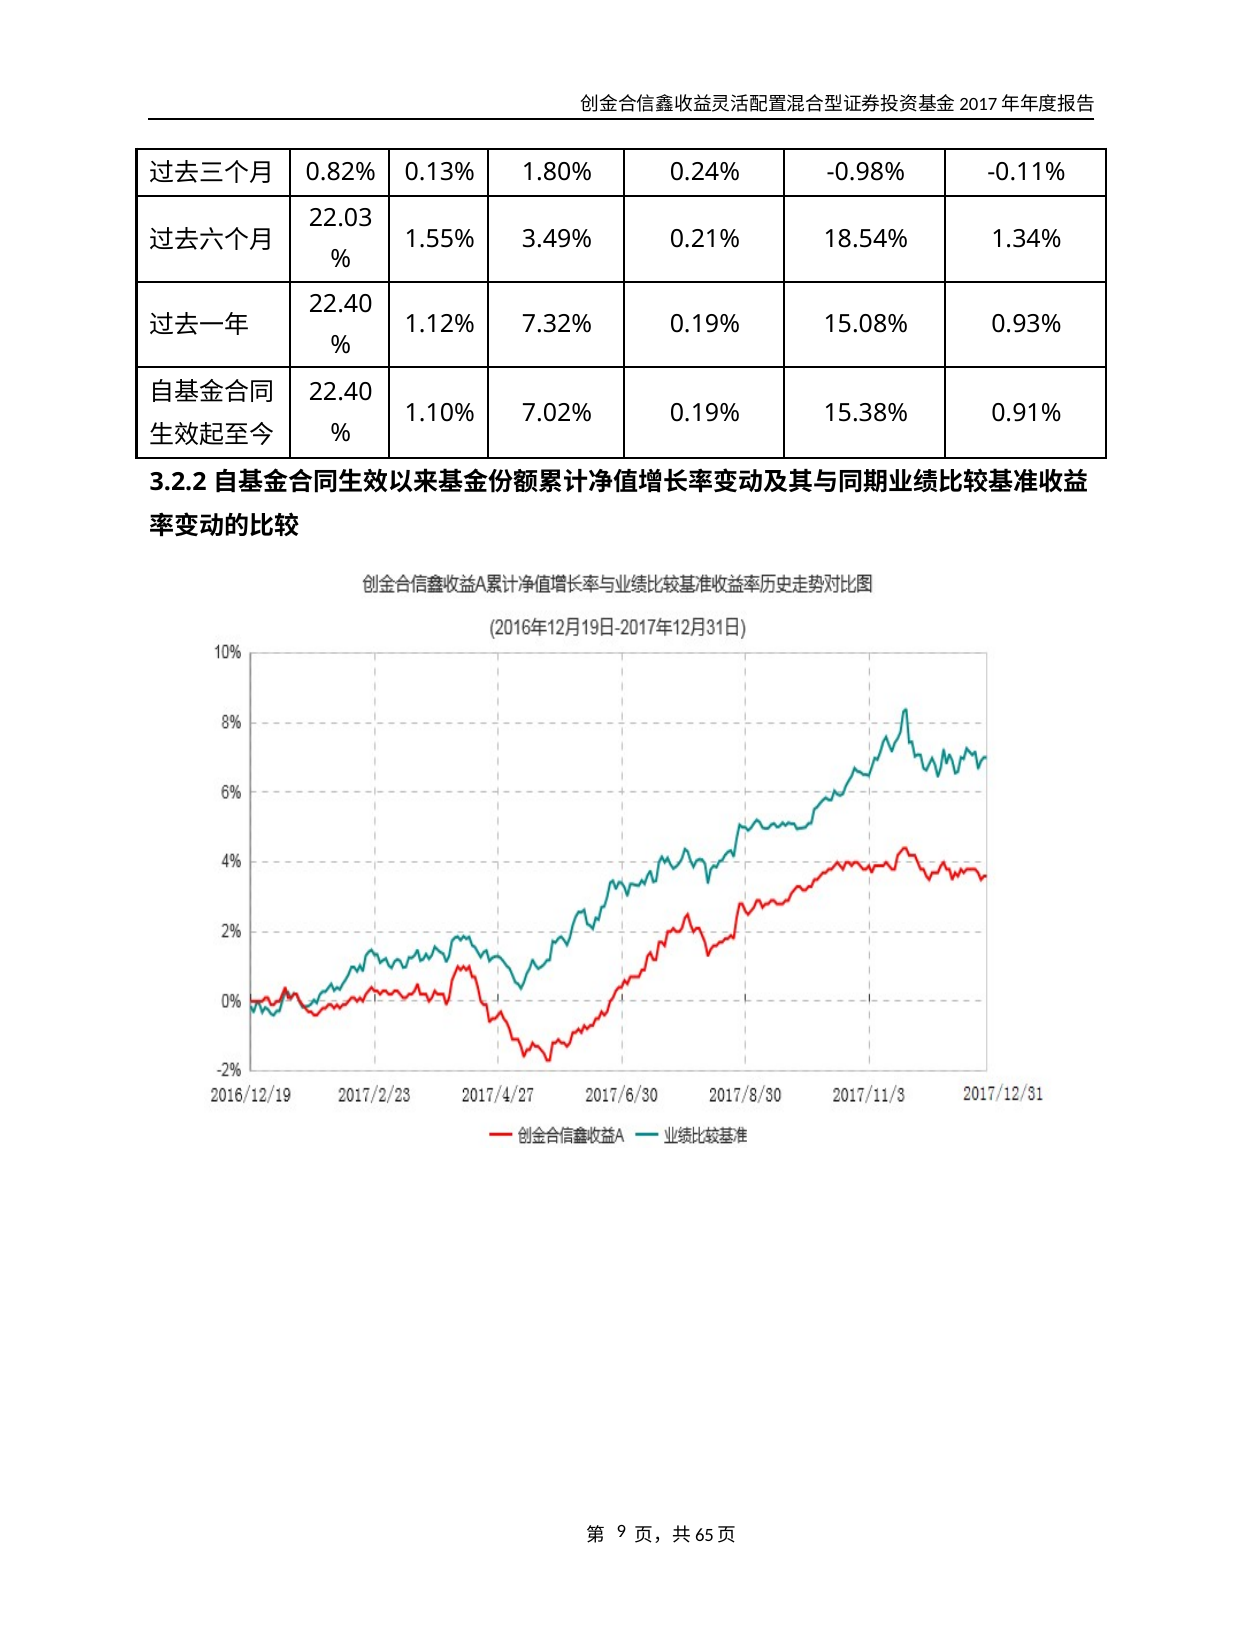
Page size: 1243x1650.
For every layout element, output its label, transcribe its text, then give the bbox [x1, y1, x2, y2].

table_cell 0.93% [946, 283, 1105, 366]
table_cell 过去六个月 [138, 197, 289, 281]
table_cell 3.49% [489, 197, 623, 281]
table_cell 1.10% [390, 368, 487, 457]
table_cell 1.12% [390, 283, 487, 366]
table_cell 1.34% [946, 197, 1105, 281]
table_cell 0.19% [625, 368, 783, 457]
table_cell 过去一年 [138, 283, 289, 366]
table_cell 22.40% [291, 368, 388, 457]
table_cell -0.98% [785, 150, 944, 195]
table_cell 7.32% [489, 283, 623, 366]
table_cell 1.55% [390, 197, 487, 281]
table_cell 22.03% [291, 197, 388, 281]
text 3.2.2 自基金合同生效以来基金份额累计净值增长率变动及其与同期业绩比较基准收益率变动的比较 [149, 462, 1094, 542]
table_cell 7.02% [489, 368, 623, 457]
table_cell 18.54% [785, 197, 944, 281]
table_cell 0.91% [946, 368, 1105, 457]
table_cell 0.21% [625, 197, 783, 281]
table_cell -0.11% [946, 150, 1105, 195]
table_cell 15.38% [785, 368, 944, 457]
table_cell 0.19% [625, 283, 783, 366]
table_cell 0.13% [390, 150, 487, 195]
table_cell 15.08% [785, 283, 944, 366]
table_cell 0.24% [625, 150, 783, 195]
table_cell 22.40% [291, 283, 388, 366]
table_cell 过去三个月 [138, 150, 289, 195]
table_cell 1.80% [489, 150, 623, 195]
table_cell 0.82% [291, 150, 388, 195]
picture [149, 551, 1069, 1148]
table_cell 自基金合同生效起至今 [138, 368, 289, 457]
